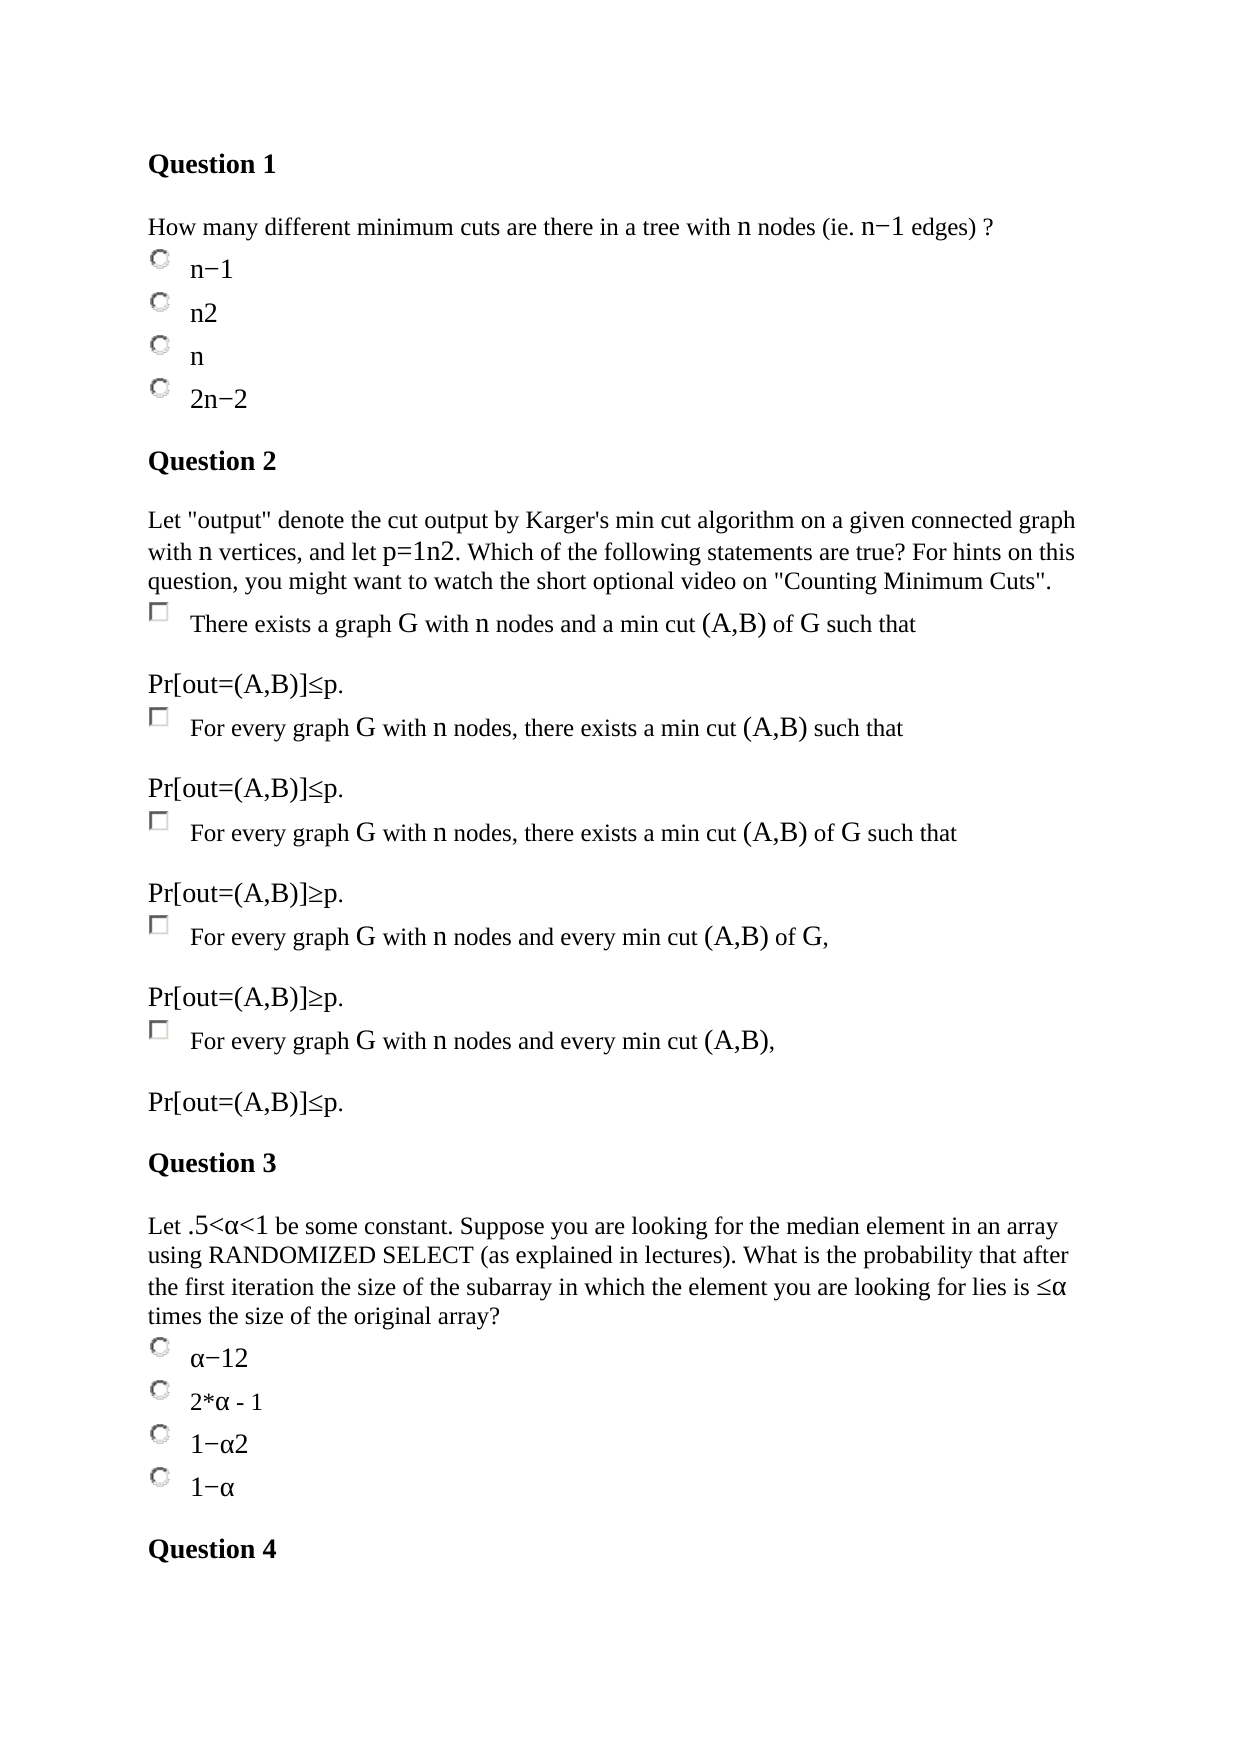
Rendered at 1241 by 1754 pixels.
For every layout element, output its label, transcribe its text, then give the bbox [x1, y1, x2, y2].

text Question 1 [148, 148, 1093, 180]
text n2 [148, 285, 1093, 328]
text Let .5<α<1 be some constant. Suppose you are looking for the median element in an array using RANDOMIZED SELECT (as explained in lectures). What is the probability that after the first iteration the size of the subarray in which the element you are looking for lies is ≤α times the size of the original array? [148, 1208, 1093, 1330]
text 2*α - 1 [148, 1373, 1093, 1416]
text 1−α2 [148, 1416, 1093, 1460]
text 1−α [148, 1460, 1093, 1503]
text Question 3 [148, 1146, 1093, 1178]
text α−12 [148, 1330, 1093, 1373]
text There exists a graph G with n nodes and a min cut (A,B) of G such that Pr[out=(A,B)]≤p. [148, 595, 1093, 699]
text For every graph G with n nodes, there exists a min cut (A,B) such that Pr[out=(A,B)]≤p. [148, 699, 1093, 804]
text n [148, 328, 1093, 371]
text For every graph G with n nodes, there exists a min cut (A,B) of G such that Pr[out=(A,B)]≥p. [148, 804, 1093, 908]
text For every graph G with n nodes and every min cut (A,B) of G, Pr[out=(A,B)]≥p. [148, 908, 1093, 1013]
text For every graph G with n nodes and every min cut (A,B), Pr[out=(A,B)]≤p. [148, 1013, 1093, 1117]
text 2n−2 [148, 371, 1093, 414]
text Question 4 [148, 1532, 1093, 1564]
text Question 2 [148, 444, 1093, 476]
text How many different minimum cuts are there in a tree with n nodes (ie. n−1 edges) ? [148, 209, 1093, 242]
text n−1 [148, 242, 1093, 285]
text Let "output" denote the cut output by Karger's min cut algorithm on a given connected graph with n vertices, and let p=1n2. Which of the following statements are true? For hints on this question, you might want to watch the short optional video on "Counting Minimum Cuts". [148, 505, 1093, 595]
